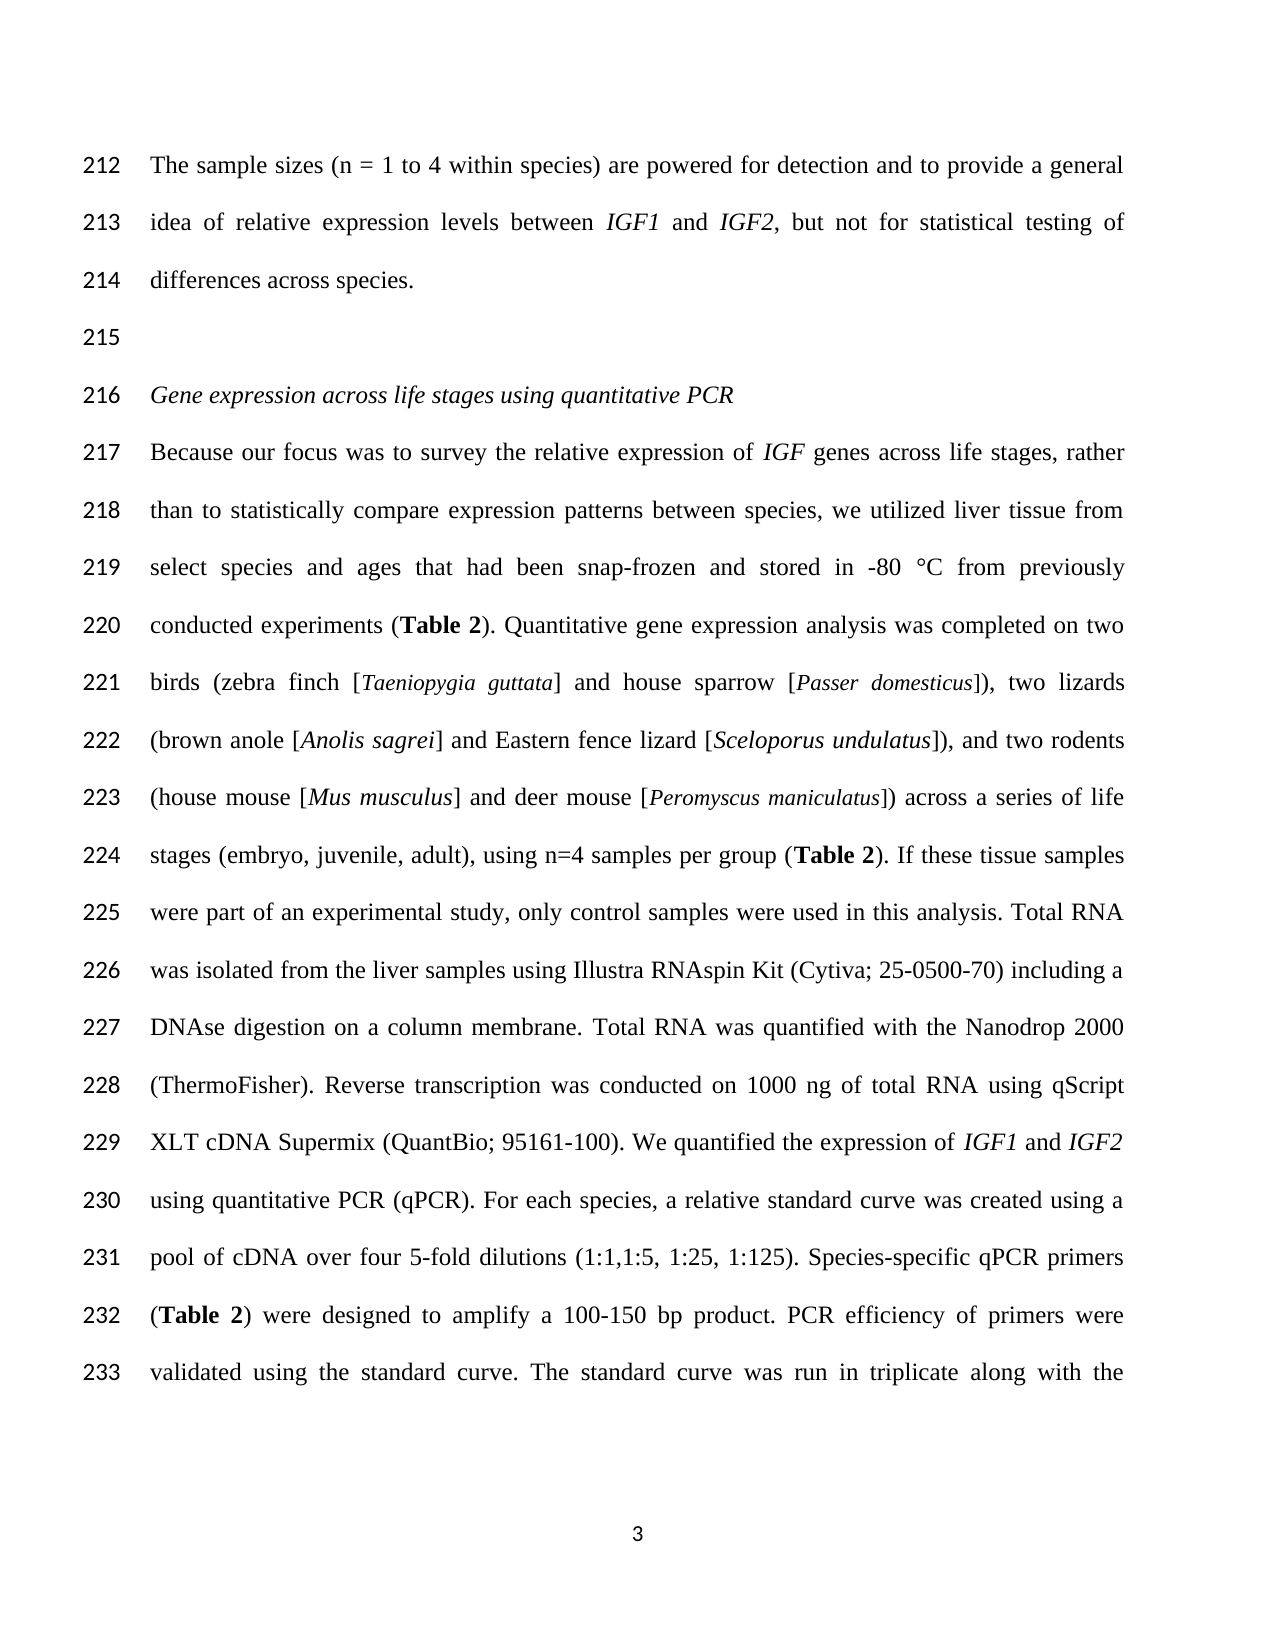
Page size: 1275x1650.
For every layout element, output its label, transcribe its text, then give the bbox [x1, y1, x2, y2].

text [150, 437, 1125, 1386]
text The sample sizes (n = 1 to 4 within species) are powered for detection and to provide a general idea of relative expression levels between IGF1 and IGF2, but not for statistical testing of differences across species. [150, 150, 1125, 294]
text Gene expression across life stages using quantitative PCR [150, 380, 1125, 409]
